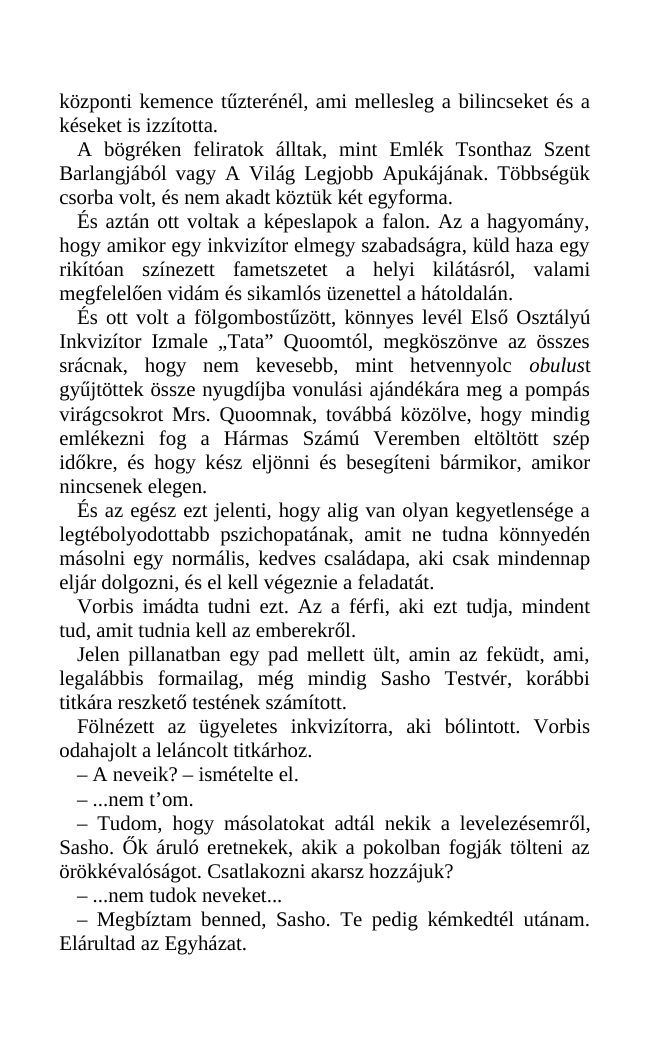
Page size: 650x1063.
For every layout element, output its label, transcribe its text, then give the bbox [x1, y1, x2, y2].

text – ...nem tudok neveket... [59, 883, 591, 907]
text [59, 89, 591, 137]
text Vorbis imádta tudni ezt. Az a férfi, aki ezt tudja, mindent tud, amit tudnia kell az emberekről. [59, 594, 591, 642]
text – ...nem t’om. [59, 786, 591, 811]
text – Tudom, hogy másolatokat adtál nekik a levelezésemről, Sasho. Ők áruló eretnekek, akik a pokolban fogják tölteni az örökkévalóságot. Csatlakozni akarsz hozzájuk? [59, 811, 591, 883]
text A bögréken feliratok álltak, mint Emlék Tsonthaz Szent Barlangjából vagy A Világ Legjobb Apukájának. Többségük csorba volt, és nem akadt köztük két egyforma. [59, 137, 591, 209]
text – A neveik? – ismételte el. [59, 762, 591, 786]
text – Megbíztam benned, Sasho. Te pedig kémkedtél utánam. Elárultad az Egyházat. [59, 907, 591, 955]
text És ott volt a fölgombostűzött, könnyes levél Első Osztályú Inkvizítor Izmale „Tata” Quoomtól, megköszönve az összes srácnak, hogy nem kevesebb, mint hetvennyolc obulust gyűjtöttek össze nyugdíjba vonulási ajándékára meg a pompás virágcsokrot Mrs. Quoomnak, továbbá közölve, hogy mindig emlékezni fog a Hármas Számú Veremben eltöltött szép időkre, és hogy kész eljönni és besegíteni bármikor, amikor nincsenek elegen. [59, 305, 591, 498]
text Jelen pillanatban egy pad mellett ült, amin az feküdt, ami, legalábbis formailag, még mindig Sasho Testvér, korábbi titkára reszkető testének számított. [59, 642, 591, 714]
text És aztán ott voltak a képeslapok a falon. Az a hagyomány, hogy amikor egy inkvizítor elmegy szabadságra, küld haza egy rikítóan színezett fametszetet a helyi kilátásról, valami megfelelően vidám és sikamlós üzenettel a hátoldalán. [59, 209, 591, 305]
text Fölnézett az ügyeletes inkvizítorra, aki bólintott. Vorbis odahajolt a leláncolt titkárhoz. [59, 714, 591, 762]
text És az egész ezt jelenti, hogy alig van olyan kegyetlensége a legtébolyodottabb pszichopatának, amit ne tudna könnyedén másolni egy normális, kedves családapa, aki csak mindennap eljár dolgozni, és el kell végeznie a feladatát. [59, 498, 591, 594]
